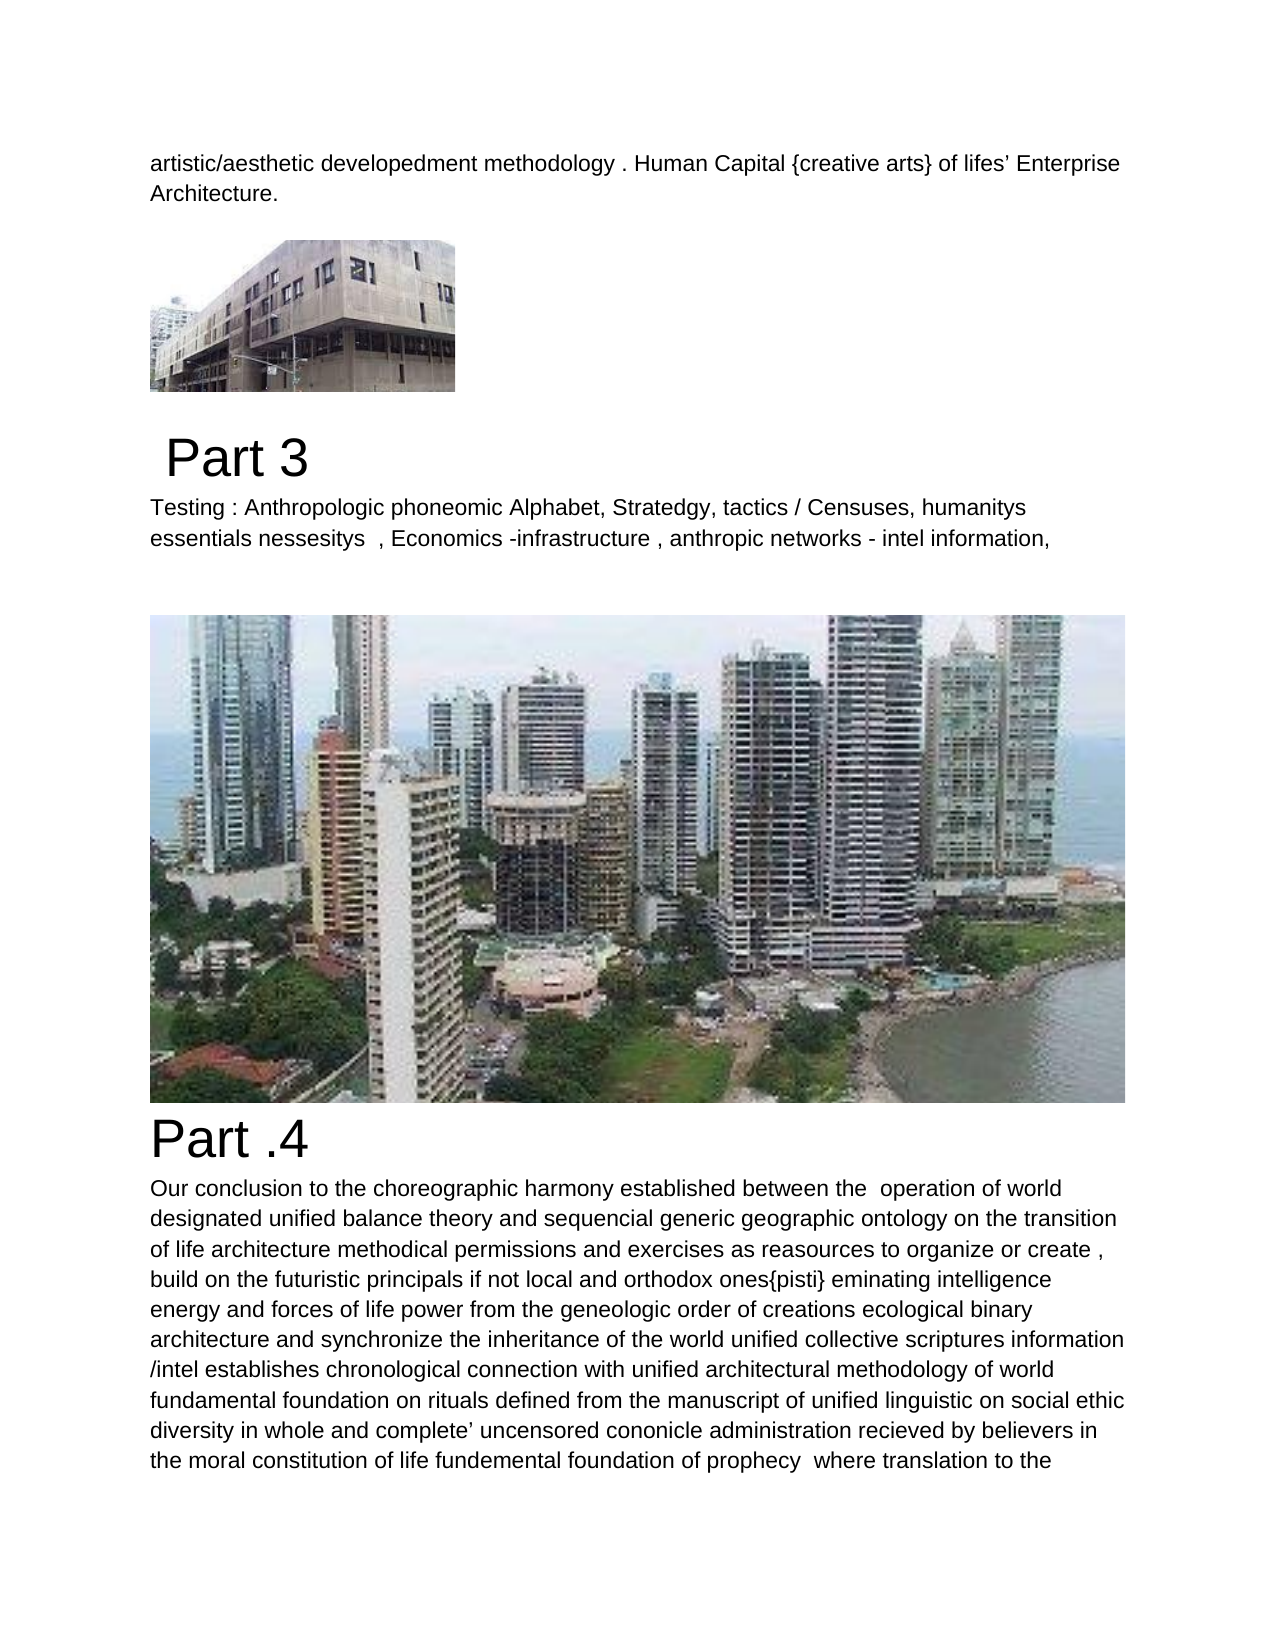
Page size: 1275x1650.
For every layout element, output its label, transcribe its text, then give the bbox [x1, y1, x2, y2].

picture [150, 615, 1125, 1103]
text Testing : Anthropologic phoneomic Alphabet, Stratedgy, tactics / Censuses, humanitys essentials nessesitys , Economics -infrastructure , anthropic networks - intel information, [150, 494, 1125, 551]
picture [150, 240, 456, 392]
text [150, 150, 1125, 207]
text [150, 1175, 1125, 1473]
title Part 3 [150, 426, 1125, 488]
title Part .4 [150, 1107, 1125, 1169]
